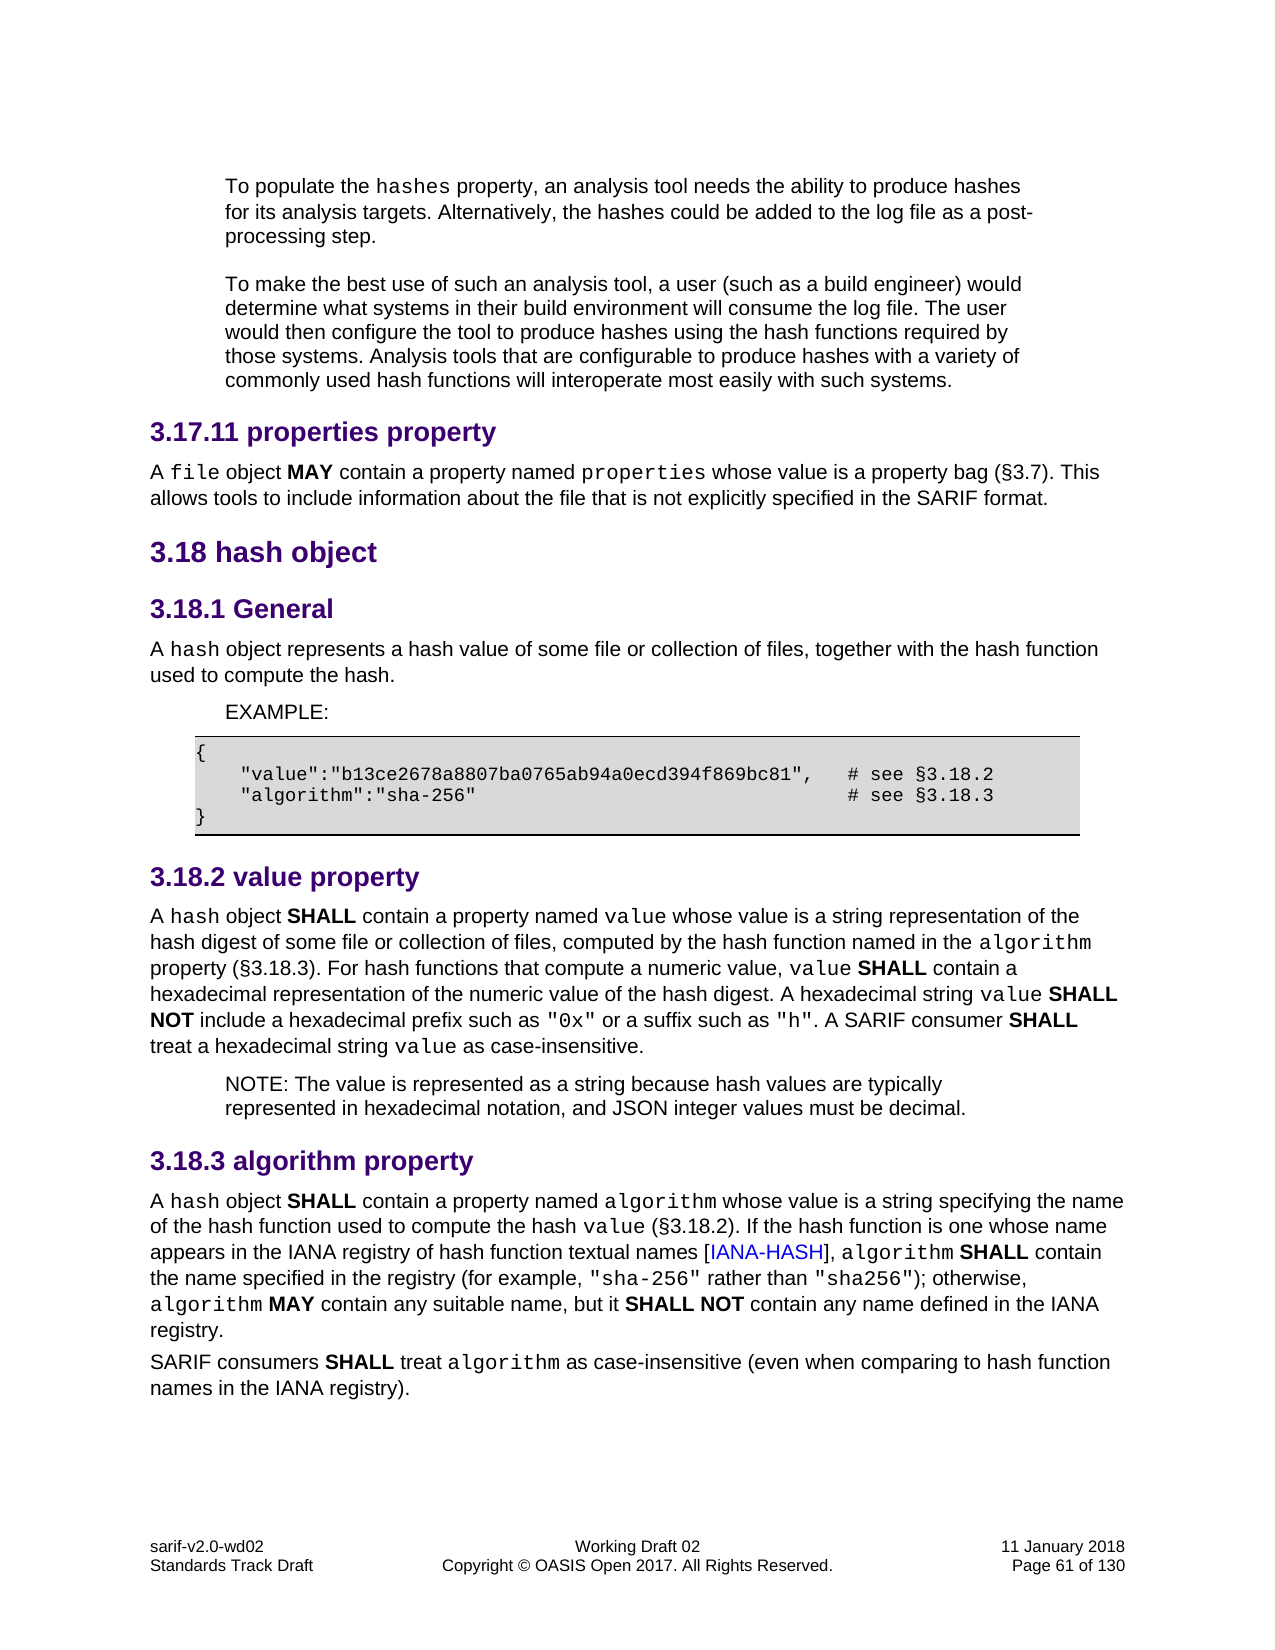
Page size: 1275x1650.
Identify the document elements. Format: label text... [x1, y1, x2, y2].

text "algorithm":"sha-256" # see §3.18.3 [195, 778, 1080, 800]
text "value":"b13ce2678a8807ba0765ab94a0ecd394f869bc81", # see §3.18.2 [195, 757, 1080, 778]
subtitle General [150, 593, 1125, 625]
subtitle value property [150, 861, 1125, 892]
text A file object MAY contain a property named properties whose value is a property bag (§3.7). This allows tools to include information about the file that is not explicitly specified in the SARIF format. [150, 460, 1125, 510]
subtitle algorithm property [150, 1145, 1125, 1176]
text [225, 150, 1050, 391]
text A hash object SHALL contain a property named value whose value is a string representation of the hash digest of some file or collection of files, computed by the hash function named in the algorithm property (§3.18.3). For hash functions that compute a numeric value, value SHALL contain a hexadecimal representation of the numeric value of the hash digest. A hexadecimal string value SHALL NOT include a hexadecimal prefix such as "0x" or a suffix such as "h". A SARIF consumer SHALL treat a hexadecimal string value as case-insensitive. [150, 904, 1125, 1059]
text { [195, 737, 1080, 757]
text } [195, 800, 1080, 834]
text SARIF consumers SHALL treat algorithm as case-insensitive (even when comparing to hash function names in the IANA registry). [150, 1350, 1125, 1400]
text EXAMPLE: [225, 699, 1050, 723]
subtitle hash object [150, 535, 1125, 568]
text NOTE: The value is represented as a string because hash values are typically represented in hexadecimal notation, and JSON integer values must be decimal. [225, 1072, 1050, 1120]
text A hash object SHALL contain a property named algorithm whose value is a string specifying the name of the hash function used to compute the hash value (§3.18.2). If the hash function is one whose name appears in the IANA registry of hash function textual names [IANA-HASH], algorithm SHALL contain the name specified in the registry (for example, "sha-256" rather than "sha256"); otherwise, algorithm MAY contain any suitable name, but it SHALL NOT contain any name defined in the IANA registry. [150, 1188, 1125, 1342]
subtitle properties property [150, 416, 1125, 448]
text A hash object represents a hash value of some file or collection of files, together with the hash function used to compute the hash. [150, 637, 1125, 687]
